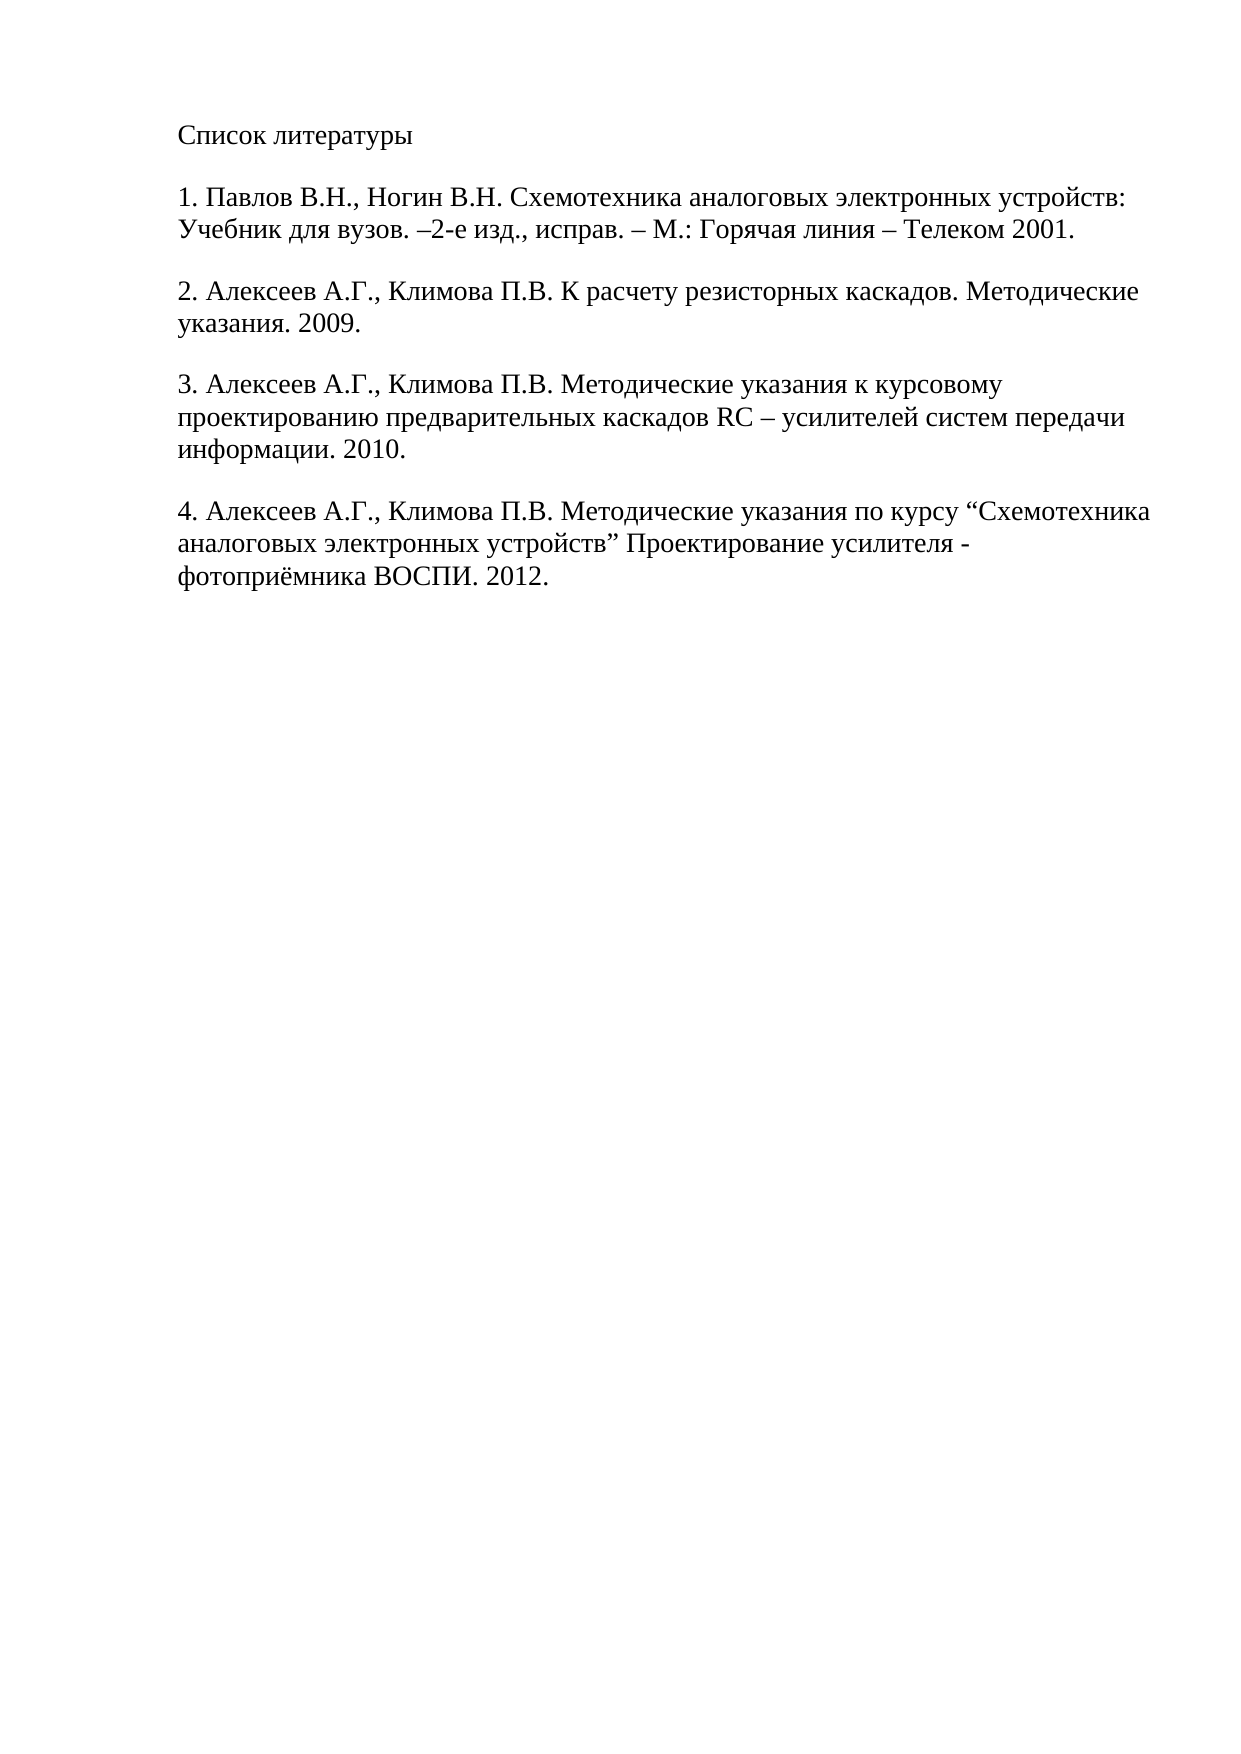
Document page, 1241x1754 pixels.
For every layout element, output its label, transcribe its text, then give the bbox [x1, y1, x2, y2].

text Список литературы [177, 118, 1152, 151]
text 3. Алексеев А.Г., Климова П.В. Методические указания к курсовому проектированию предварительных каскадов RС – усилителей систем передачи информации. 2010. [177, 368, 1152, 465]
text 4. Алексеев А.Г., Климова П.В. Методические указания по курсу “Схемотехника аналоговых электронных устройств” Проектирование усилителя - фотоприёмника ВОСПИ. 2012. [177, 494, 1152, 591]
text 1. Павлов В.Н., Ногин В.Н. Схемотехника аналоговых электронных устройств: Учебник для вузов. –2-е изд., исправ. – М.: Горячая линия – Телеком 2001. [177, 180, 1152, 244]
text 2. Алексеев А.Г., Климова П.В. К расчету резисторных каскадов. Методические указания. 2009. [177, 274, 1152, 338]
